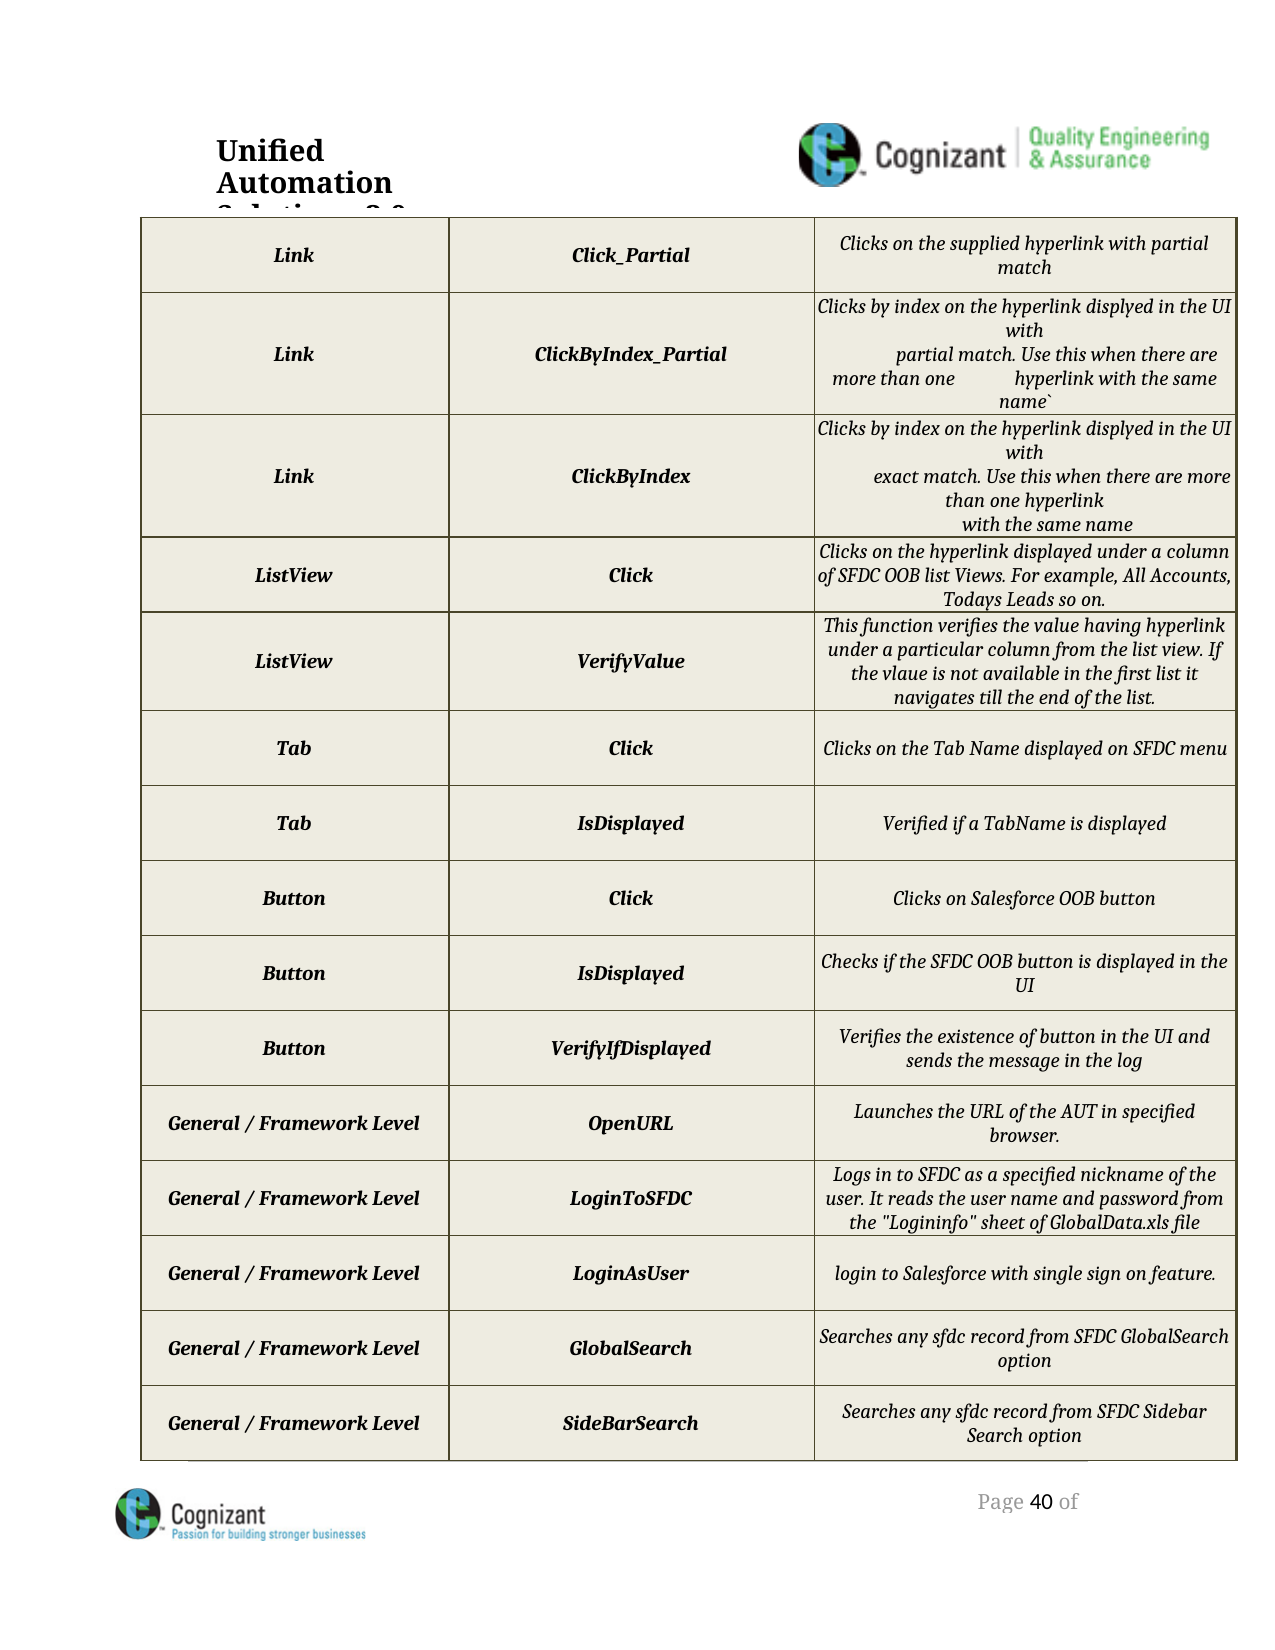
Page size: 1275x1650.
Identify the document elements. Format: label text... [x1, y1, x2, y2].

table_cell GlobalSearch [450, 1311, 814, 1385]
table_cell General / Framework Level [142, 1311, 448, 1385]
table_cell VerifyIfDisplayed [450, 1011, 814, 1085]
picture [115, 1488, 366, 1541]
table_cell IsDisplayed [450, 936, 814, 1010]
table_cell Logs in to SFDC as a specified nickname of the user. It reads the user name and password from the "Logininfo" sheet of GlobalData.xls file [815, 1161, 1235, 1235]
table_cell This function verifies the value having hyperlink under a particular column from the list view. If the vlaue is not available in the first list it navigates till the end of the list. [815, 613, 1235, 710]
table_cell Button [142, 1011, 448, 1085]
table_cell Clicks on Salesforce OOB button [815, 861, 1235, 935]
table_cell Tab [142, 786, 448, 860]
table_cell Launches the URL of the AUT in specified browser. [815, 1086, 1235, 1160]
table_cell Button [142, 936, 448, 1010]
table_cell LoginAsUser [450, 1236, 814, 1310]
table_cell Clicks by index on the hyperlink displyed in the UI with exact match. Use this when there are more than one hyperlink with the same name [815, 415, 1235, 536]
table_cell Click [450, 711, 814, 785]
table_cell Link [142, 293, 448, 414]
table_cell Clicks on the Tab Name displayed on SFDC menu [815, 711, 1235, 785]
table_cell General / Framework Level [142, 1086, 448, 1160]
table_cell ClickByIndex_Partial [450, 293, 814, 414]
table_cell Verified if a TabName is displayed [815, 786, 1235, 860]
table_cell IsDisplayed [450, 786, 814, 860]
table_cell Clicks on the supplied hyperlink with partial match [815, 218, 1235, 292]
table_cell Button [142, 861, 448, 935]
table_cell ListView [142, 538, 448, 611]
table_cell Clicks by index on the hyperlink displyed in the UI with partial match. Use this when there are more than one hyperlink with the same name` [815, 293, 1235, 414]
picture [798, 123, 1216, 187]
table_cell Tab [142, 711, 448, 785]
table_cell Checks if the SFDC OOB button is displayed in the UI [815, 936, 1235, 1010]
table_cell Searches any sfdc record from SFDC Sidebar Search option [815, 1386, 1235, 1460]
table_cell Click [450, 861, 814, 935]
table_cell General / Framework Level [142, 1236, 448, 1310]
table_cell Link [142, 415, 448, 536]
table_cell OpenURL [450, 1086, 814, 1160]
table_cell Link [142, 218, 448, 292]
table_cell Verifies the existence of button in the UI and sends the message in the log [815, 1011, 1235, 1085]
table_cell ListView [142, 613, 448, 710]
table_cell SideBarSearch [450, 1386, 814, 1460]
table_cell VerifyValue [450, 613, 814, 710]
table_cell Click_Partial [450, 218, 814, 292]
table_cell General / Framework Level [142, 1161, 448, 1235]
table_cell Clicks on the hyperlink displayed under a column of SFDC OOB list Views. For example, All Accounts, Todays Leads so on. [815, 538, 1235, 611]
table_cell Click [450, 538, 814, 611]
table_cell ClickByIndex [450, 415, 814, 536]
table_cell Searches any sfdc record from SFDC GlobalSearch option [815, 1311, 1235, 1385]
table_cell LoginToSFDC [450, 1161, 814, 1235]
table_cell General / Framework Level [142, 1386, 448, 1460]
table_cell login to Salesforce with single sign on feature. [815, 1236, 1235, 1310]
